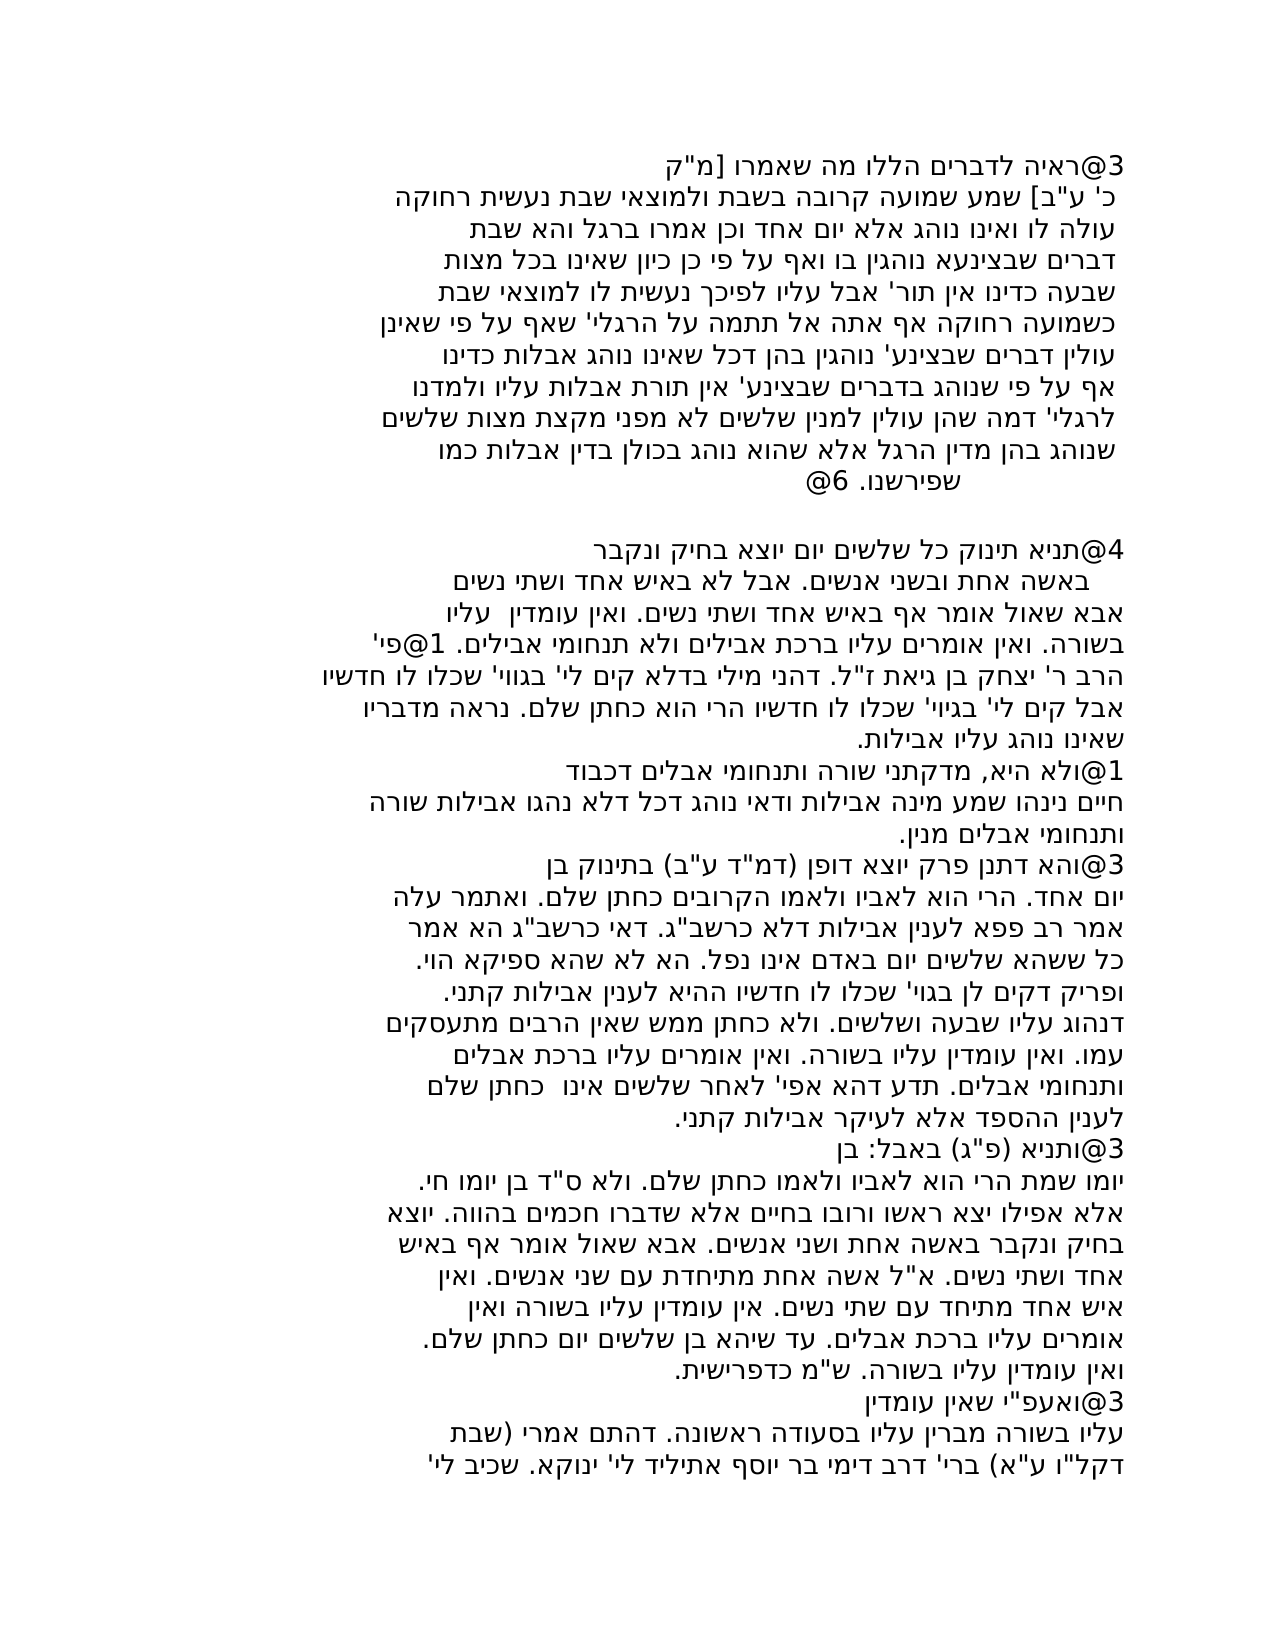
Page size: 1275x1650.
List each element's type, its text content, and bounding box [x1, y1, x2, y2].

text ואין עומדין עליו בשורה. ש"מ כדפרישית. [150, 1355, 1125, 1386]
text בשורה. ואין אומרים עליו ברכת אבילים ולא תנחומי אבילים. 1@פי' [150, 629, 1125, 660]
text 1@ולא היא, מדקתני שורה ותנחומי אבלים דכבוד [150, 755, 1125, 787]
text אף על פי שנוהג בדברים שבצינע' אין תורת אבלות עליו ולמדנו [150, 371, 1125, 402]
text אומרים עליו ברכת אבלים. עד שיהא בן שלשים יום כחתן שלם. [150, 1323, 1125, 1355]
text כשמועה רחוקה אף אתה אל תתמה על הרגלי' שאף על פי שאינן [150, 308, 1125, 339]
text שאינו נוהג עליו אבילות. [150, 723, 1125, 755]
text איש אחד מתיחד עם שתי נשים. אין עומדין עליו בשורה ואין [150, 1292, 1125, 1323]
text ופריק דקים לן בגוי' שכלו לו חדשיו ההיא לענין אבילות קתני. [150, 976, 1125, 1007]
text יום אחד. הרי הוא לאביו ולאמו הקרובים כחתן שלם. ואתמר עלה [150, 881, 1125, 913]
text 3@ואעפ"י שאין עומדין [150, 1386, 1125, 1418]
text כל ששהא שלשים יום באדם אינו נפל. הא לא שהא ספיקא הוי. [150, 944, 1125, 976]
text אבל קים לי' בגיוי' שכלו לו חדשיו הרי הוא כחתן שלם. נראה מדבריו [150, 692, 1125, 723]
text 3@ותניא (פ"ג) באבל: בן [150, 1134, 1125, 1165]
text ותנחומי אבלים מנין. [150, 818, 1125, 850]
text בחיק ונקבר באשה אחת ושני אנשים. אבא שאול אומר אף באיש [150, 1228, 1125, 1260]
text הרב ר' יצחק בן גיאת ז"ל. דהני מילי בדלא קים לי' בגווי' שכלו לו חדשיו [150, 660, 1125, 692]
text עמו. ואין עומדין עליו בשורה. ואין אומרים עליו ברכת אבלים [150, 1039, 1125, 1071]
text חיים נינהו שמע מינה אבילות ודאי נוהג דכל דלא נהגו אבילות שורה [150, 787, 1125, 818]
text שבעה כדינו אין תור' אבל עליו לפיכך נעשית לו למוצאי שבת [150, 276, 1125, 308]
text אבא שאול אומר אף באיש אחד ושתי נשים. ואין עומדין עליו [150, 597, 1125, 629]
text דנהוג עליו שבעה ושלשים. ולא כחתן ממש שאין הרבים מתעסקים [150, 1007, 1125, 1039]
text לענין ההספד אלא לעיקר אבילות קתני. [150, 1102, 1125, 1134]
text עולה לו ואינו נוהג אלא יום אחד וכן אמרו ברגל והא שבת [150, 213, 1125, 245]
text כ' ע"ב] שמע שמועה קרובה בשבת ולמוצאי שבת נעשית רחוקה [150, 182, 1125, 213]
text אלא אפילו יצא ראשו ורובו בחיים אלא שדברו חכמים בהווה. יוצא [150, 1197, 1125, 1228]
text עולין דברים שבצינע' נוהגין בהן דכל שאינו נוהג אבלות כדינו [150, 339, 1125, 371]
text עליו בשורה מברין עליו בסעודה ראשונה. דהתם אמרי (שבת [150, 1418, 1125, 1449]
text 4@תניא תינוק כל שלשים יום יוצא בחיק ונקבר [150, 534, 1125, 566]
text שפירשנו. 6@ [150, 466, 1125, 497]
text יומו שמת הרי הוא לאביו ולאמו כחתן שלם. ולא ס"ד בן יומו חי. [150, 1165, 1125, 1197]
text 3@ראיה לדברים הללו מה שאמרו [מ"ק [150, 150, 1125, 182]
text באשה אחת ובשני אנשים. אבל לא באיש אחד ושתי נשים [150, 566, 1125, 597]
text דברים שבצינעא נוהגין בו ואף על פי כן כיון שאינו בכל מצות [150, 245, 1125, 276]
text שנוהג בהן מדין הרגל אלא שהוא נוהג בכולן בדין אבלות כמו [150, 434, 1125, 466]
text אחד ושתי נשים. א"ל אשה אחת מתיחדת עם שני אנשים. ואין [150, 1260, 1125, 1292]
text 3@והא דתנן פרק יוצא דופן (דמ"ד ע"ב) בתינוק בן [150, 850, 1125, 881]
text ותנחומי אבלים. תדע דהא אפי' לאחר שלשים אינו כחתן שלם [150, 1071, 1125, 1102]
text אמר רב פפא לענין אבילות דלא כרשב"ג. דאי כרשב"ג הא אמר [150, 913, 1125, 944]
text לרגלי' דמה שהן עולין למנין שלשים לא מפני מקצת מצות שלשים [150, 402, 1125, 434]
text דקל"ו ע"א) ברי' דרב דימי בר יוסף אתיליד לי' ינוקא. שכיב לי' [150, 1449, 1125, 1481]
